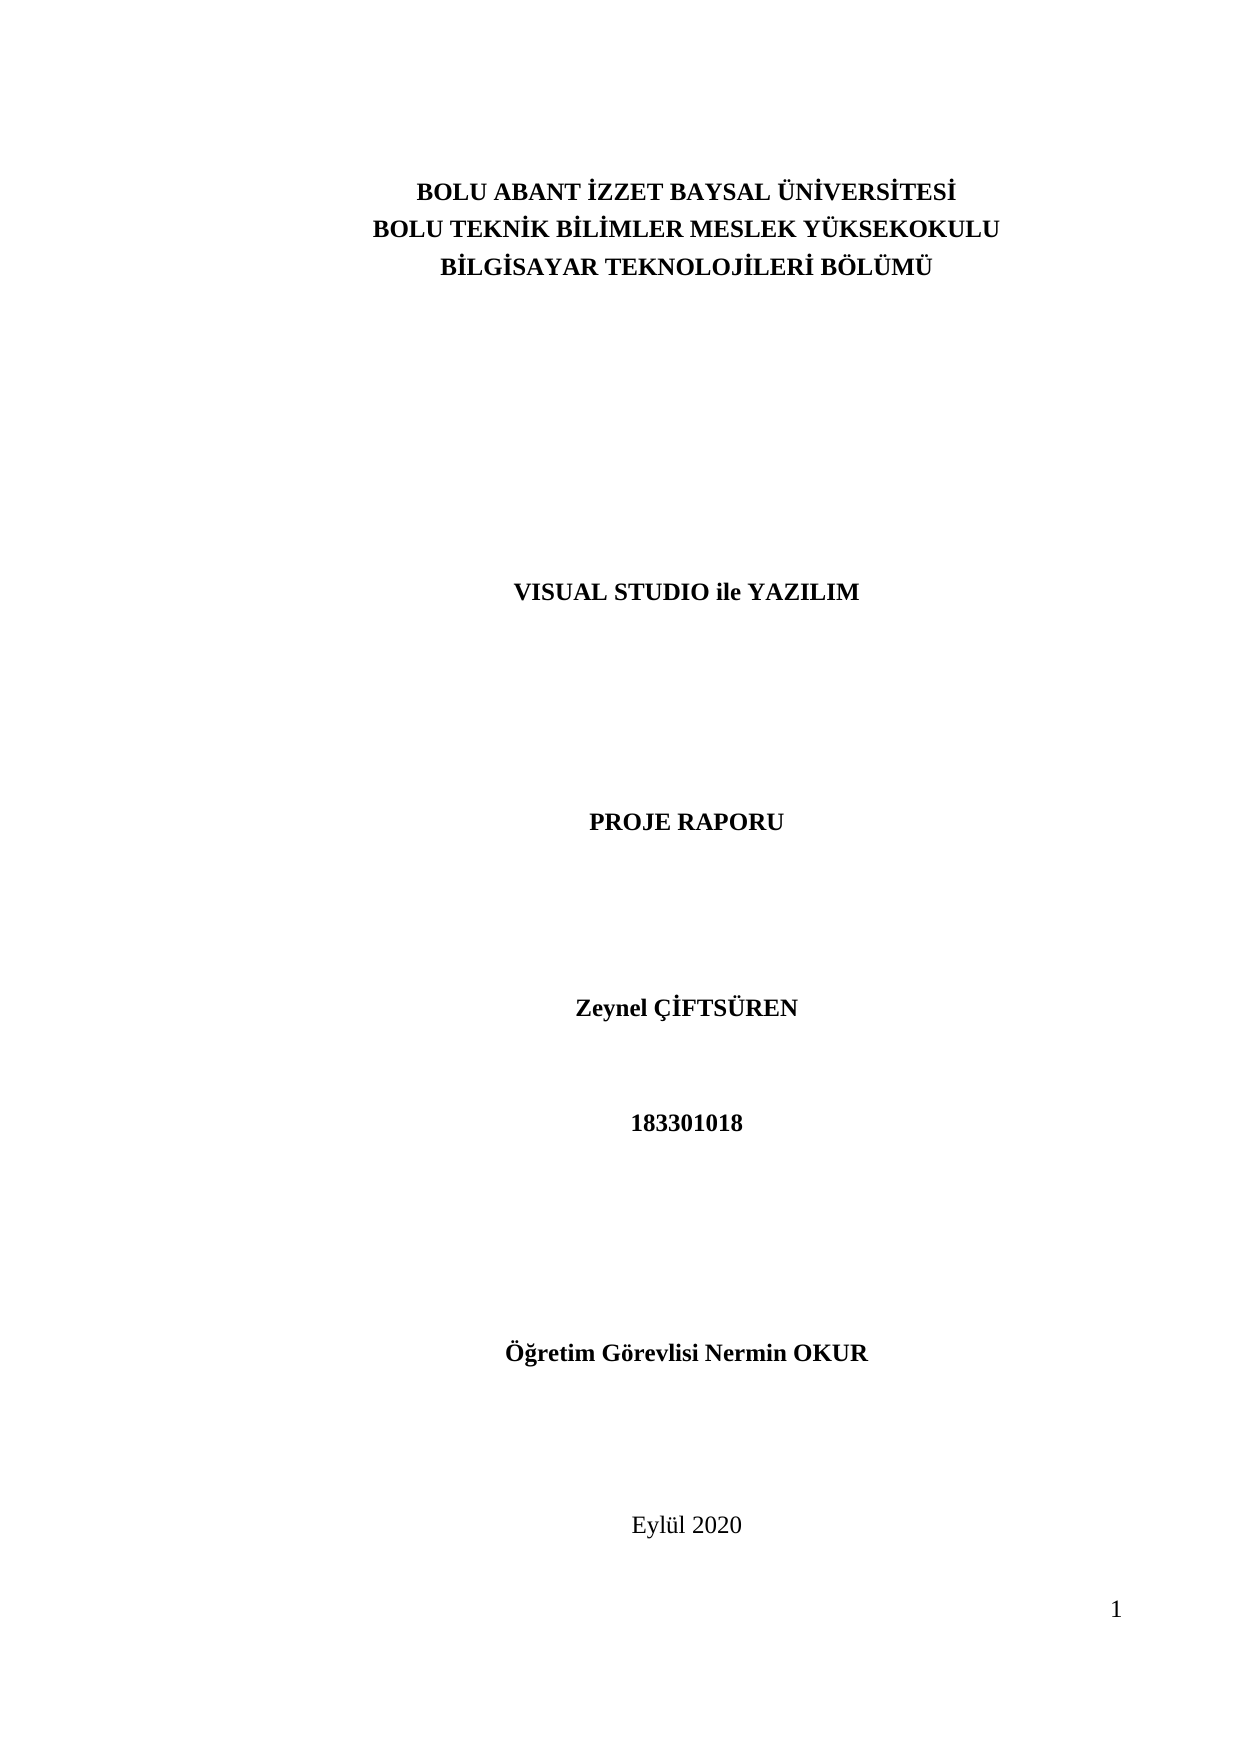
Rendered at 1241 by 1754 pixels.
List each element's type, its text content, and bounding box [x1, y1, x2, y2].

text Eylül 2020 [177, 1511, 1122, 1539]
text BİLGİSAYAR TEKNOLOJİLERİ BÖLÜMÜ [177, 252, 1122, 281]
text Zeynel ÇİFTSÜREN [177, 993, 1122, 1022]
text BOLU TEKNİK BİLİMLER MESLEK YÜKSEKOKULU [177, 214, 1122, 243]
text PROJE RAPORU [177, 807, 1122, 835]
text 183301018 [177, 1108, 1122, 1137]
text BOLU ABANT İZZET BAYSAL ÜNİVERSİTESİ [177, 177, 1122, 206]
text Öğretim Görevlisi Nermin OKUR [177, 1338, 1122, 1367]
text VISUAL STUDIO ile YAZILIM [177, 577, 1122, 605]
